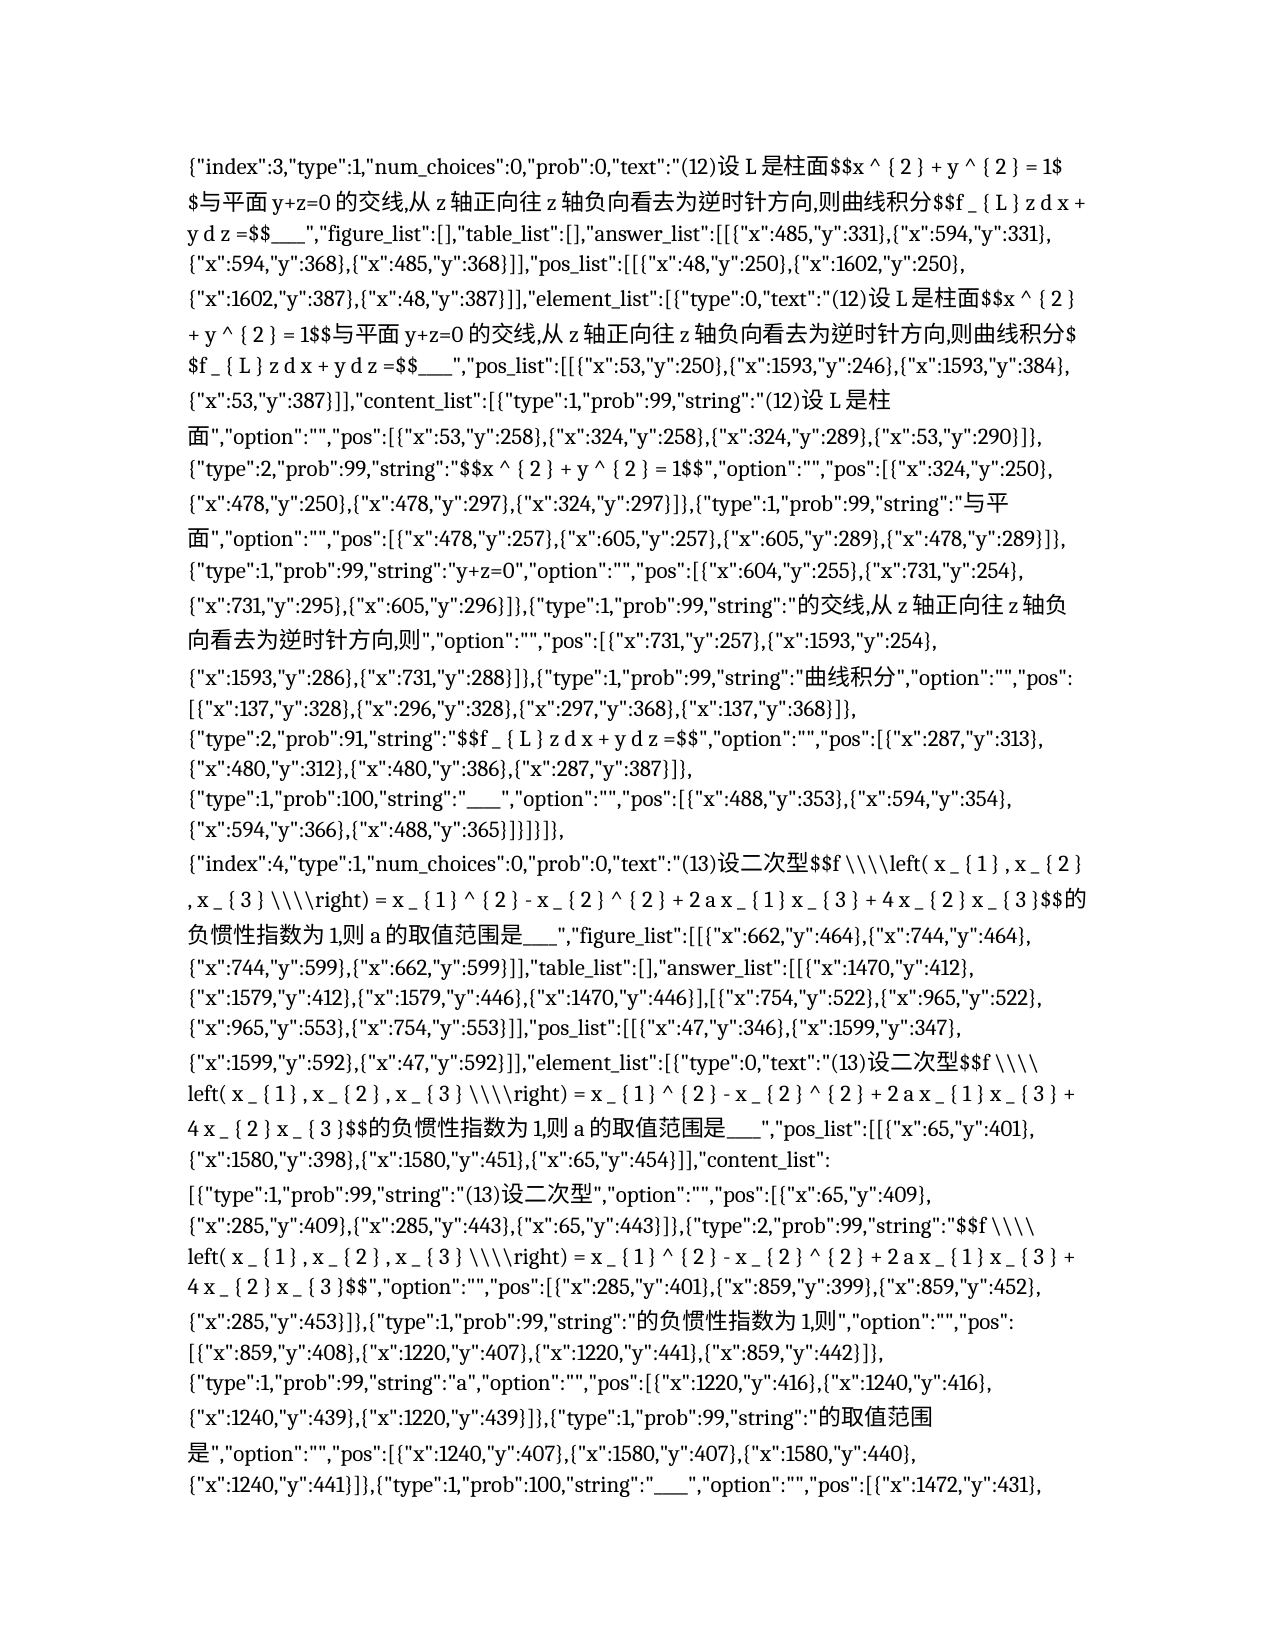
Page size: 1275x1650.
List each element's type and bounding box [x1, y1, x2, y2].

text [187, 150, 1087, 1498]
